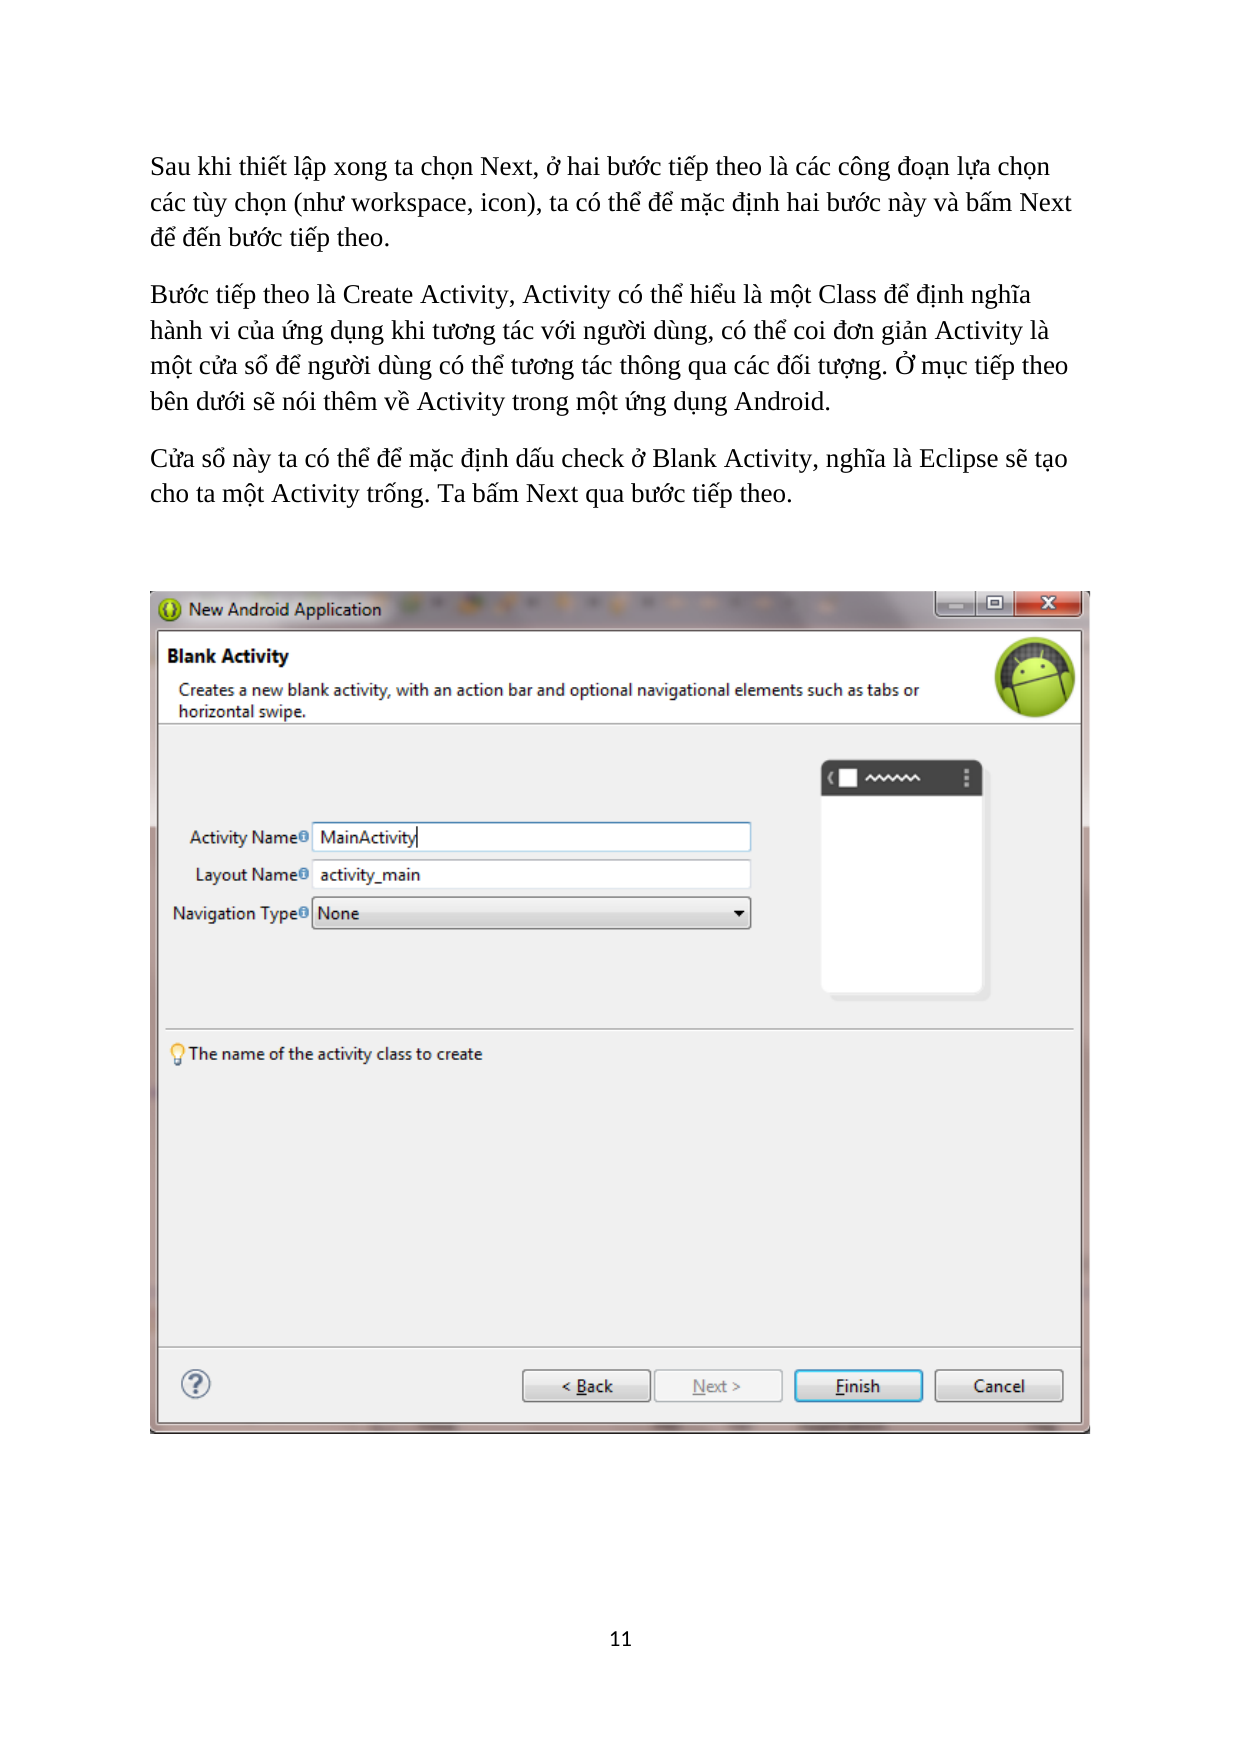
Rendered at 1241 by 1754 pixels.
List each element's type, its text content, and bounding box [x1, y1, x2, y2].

picture [150, 591, 1091, 1434]
text Cửa sổ này ta có thể để mặc định dấu check ở Blank Activity, nghĩa là Eclipse sẽ tạo cho ta một Activity trống. Ta bấm Next qua bước tiếp theo. [150, 442, 1090, 509]
text Bước tiếp theo là Create Activity, Activity có thể hiểu là một Class để định nghĩa hành vi của ứng dụng khi tương tác với người dùng, có thể coi đơn giản Activity là một cửa sổ để người dùng có thể tương tác thông qua các đối tượng. Ở mục tiếp theo bên dưới sẽ nói thêm về Activity trong một ứng dụng Android. [150, 278, 1090, 416]
text Sau khi thiết lập xong ta chọn Next, ở hai bước tiếp theo là các công đoạn lựa chọn các tùy chọn (như workspace, icon), ta có thể để mặc định hai bước này và bấm Next để đến bước tiếp theo. [150, 150, 1090, 253]
